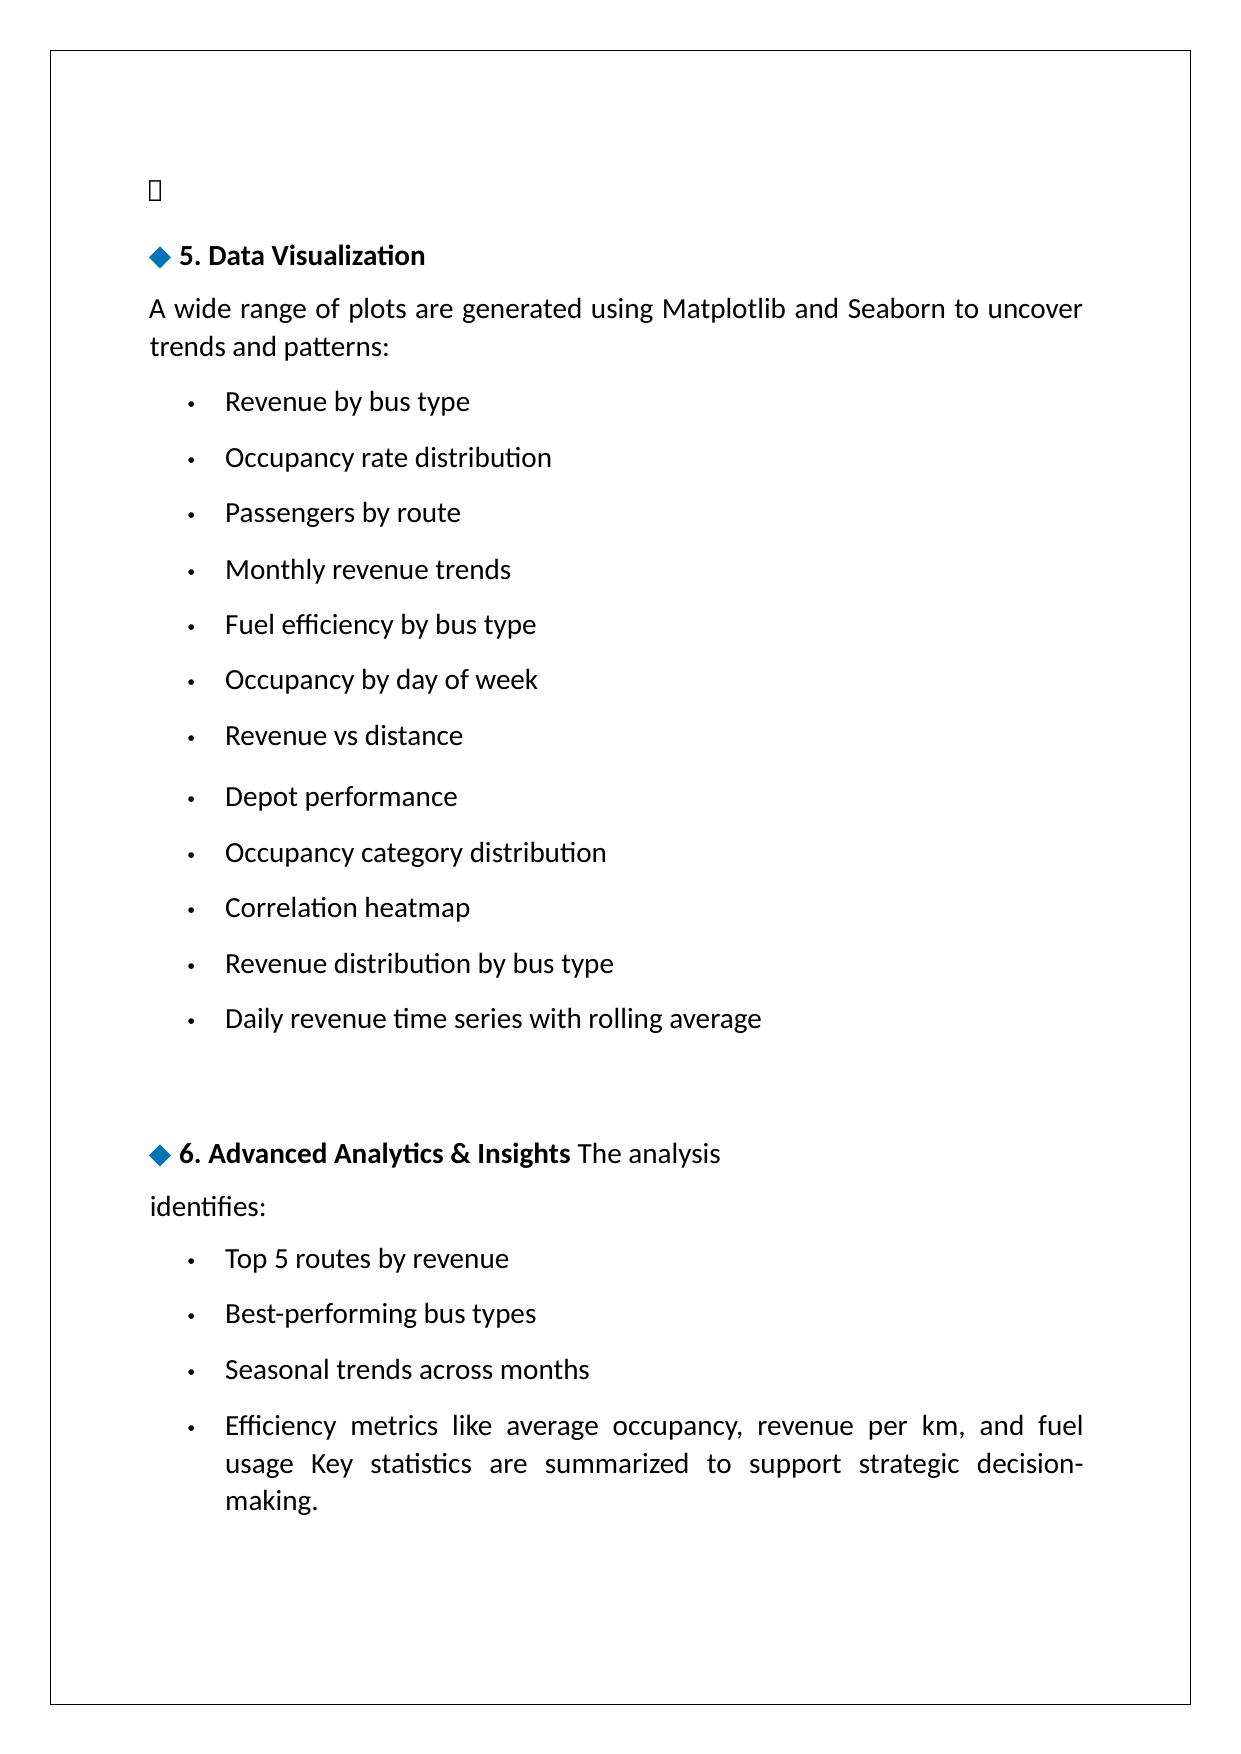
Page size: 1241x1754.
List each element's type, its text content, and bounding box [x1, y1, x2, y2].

list Best-performing bus types [187, 1296, 1085, 1331]
text A wide range of plots are generated using Matplotlib and Seaborn to uncover trends and patterns: [148, 290, 1085, 363]
text ◆ 6. Advanced Analytics & Insights The analysis identifies: [148, 1132, 775, 1224]
list Occupancy rate distribution [187, 439, 1085, 474]
list Occupancy by day of week [187, 661, 1085, 697]
list Occupancy category distribution [187, 834, 1085, 869]
list Revenue vs distance [187, 717, 1085, 753]
list Seasonal trends across months [187, 1351, 1085, 1387]
list Depot performance [187, 778, 1085, 814]
text  [146, 171, 1099, 210]
list Fuel efficiency by bus type [187, 606, 1085, 642]
subtitle ◆ 5. Data Visualization [148, 234, 1099, 274]
list Monthly revenue trends [187, 551, 1085, 586]
list Top 5 routes by revenue [187, 1240, 1085, 1276]
list Daily revenue time series with rolling average [187, 1001, 1085, 1036]
list Passengers by route [187, 494, 1085, 530]
list Efficiency metrics like average occupancy, revenue per km, and fuel usage Key statistics are summarized to support strategic decision-making. [187, 1407, 1085, 1518]
list Correlation heatmap [187, 889, 1085, 925]
list Revenue distribution by bus type [187, 945, 1085, 981]
list Revenue by bus type [187, 383, 1085, 418]
